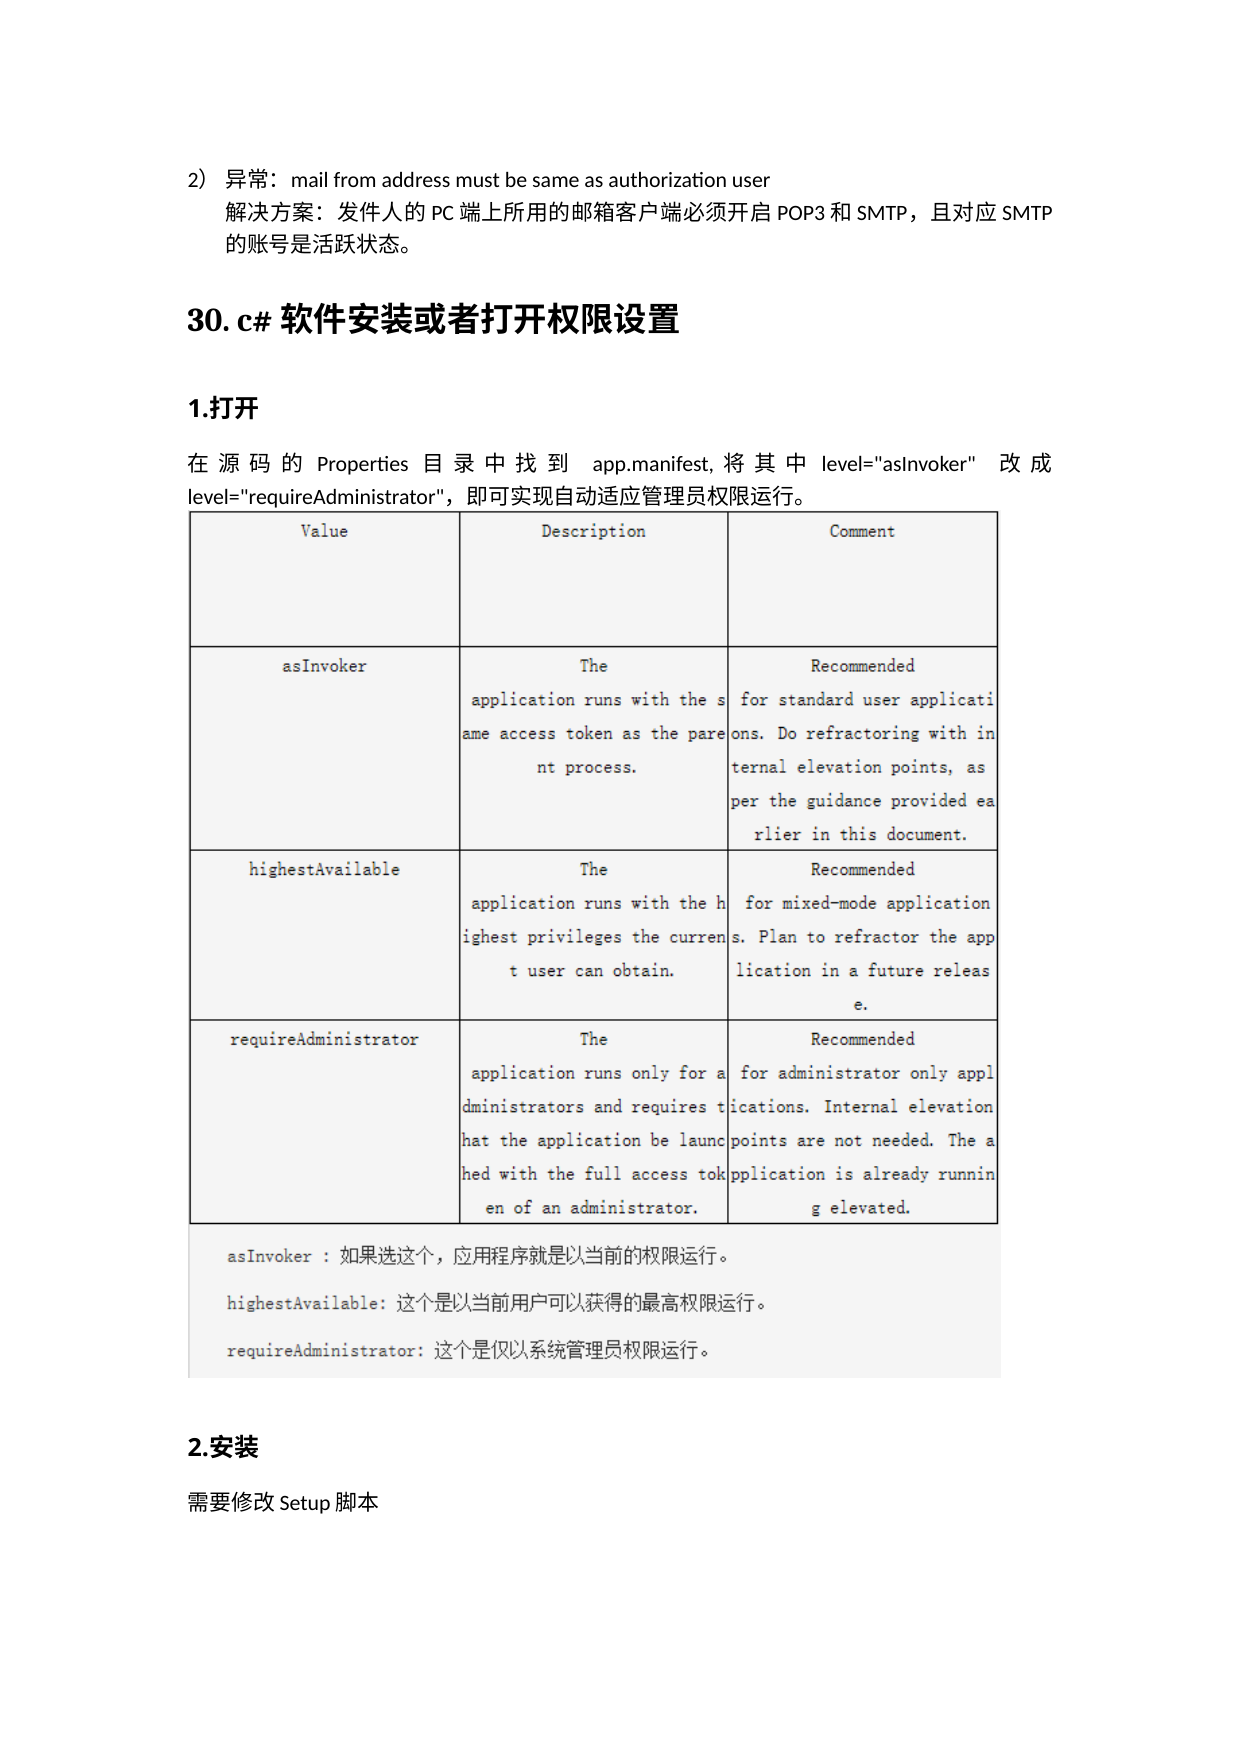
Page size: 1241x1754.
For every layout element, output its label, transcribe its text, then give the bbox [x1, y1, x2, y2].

subtitle 1.打开 [187, 374, 1053, 439]
text 在源码的Properties目录中找到 app.manifest,将其中level="asInvoker" 改成 level="requireAdministrator"，即可实现自动适应管理员权限运行。 [187, 446, 1053, 511]
list 解决方案：发件人的PC端上所用的邮箱客户端必须开启POP3和SMTP，且对应SMTP的账号是活跃状态。 [225, 194, 1053, 259]
subtitle 2.安装 [187, 1413, 1053, 1478]
title 30. c# 软件安装或者打开权限设置 [187, 284, 1053, 349]
text 需要修改Setup脚本 [187, 1484, 1053, 1517]
list 异常：mail from address must be same as authorization user [187, 162, 1053, 194]
picture [187, 510, 1001, 1378]
